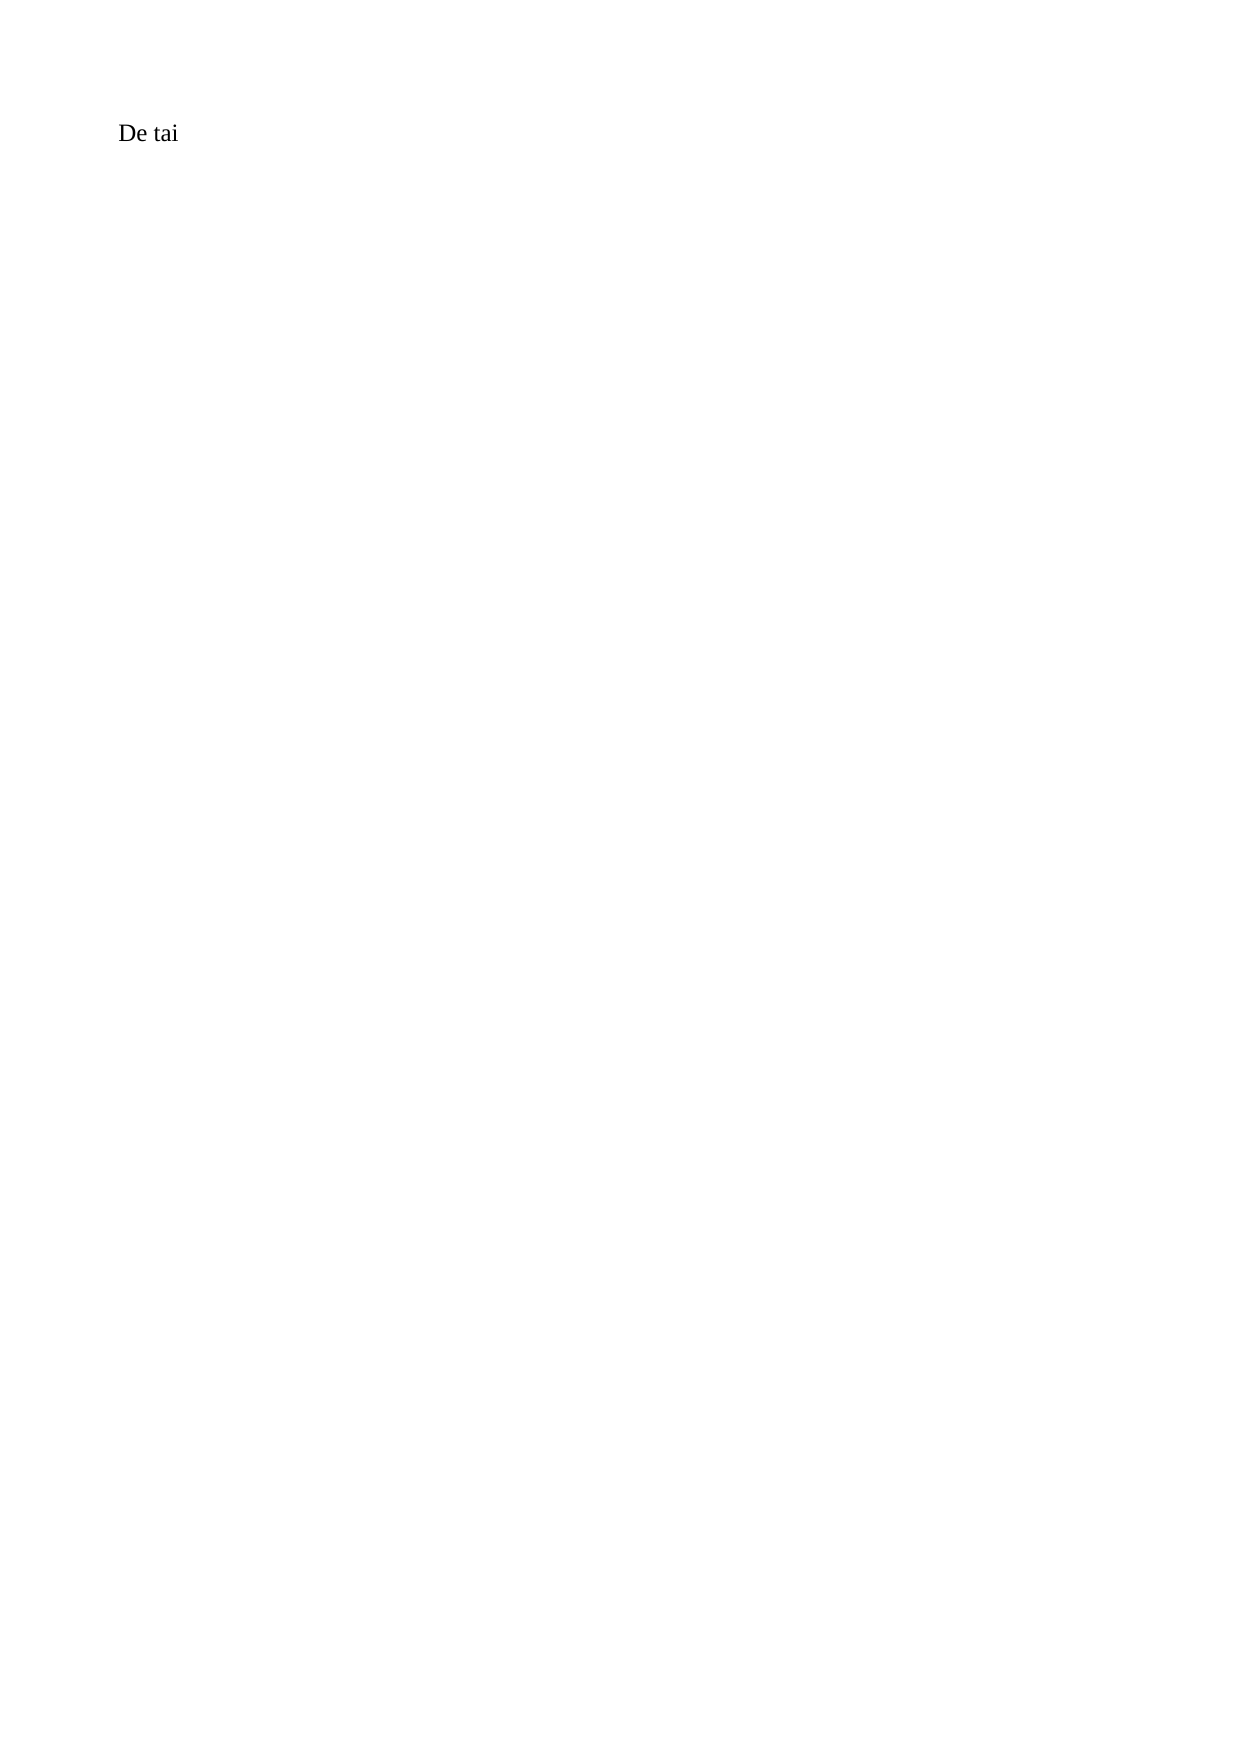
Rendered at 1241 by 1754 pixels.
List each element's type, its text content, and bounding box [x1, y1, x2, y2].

text De tai [118, 118, 1122, 147]
